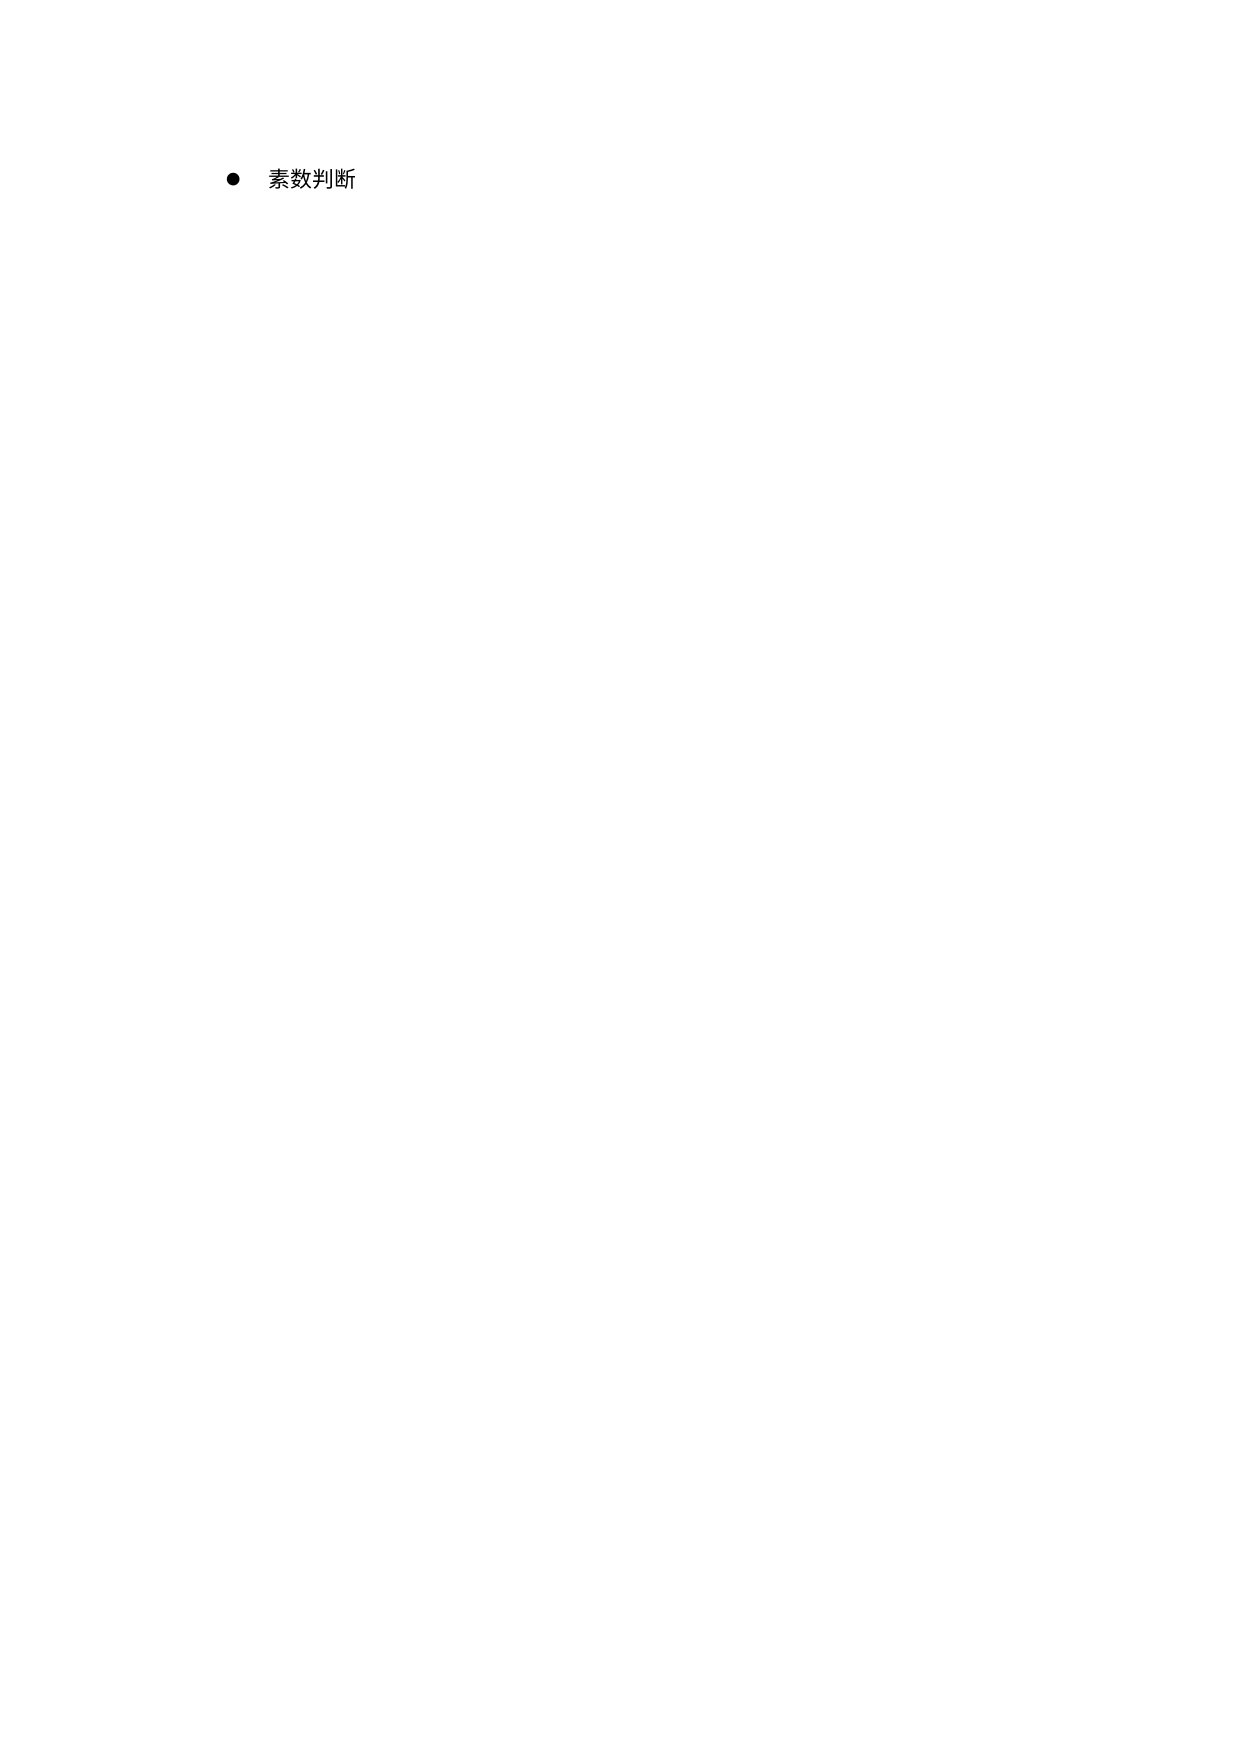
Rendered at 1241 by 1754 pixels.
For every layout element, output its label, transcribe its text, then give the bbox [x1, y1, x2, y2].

list 素数判断 [225, 162, 1053, 194]
